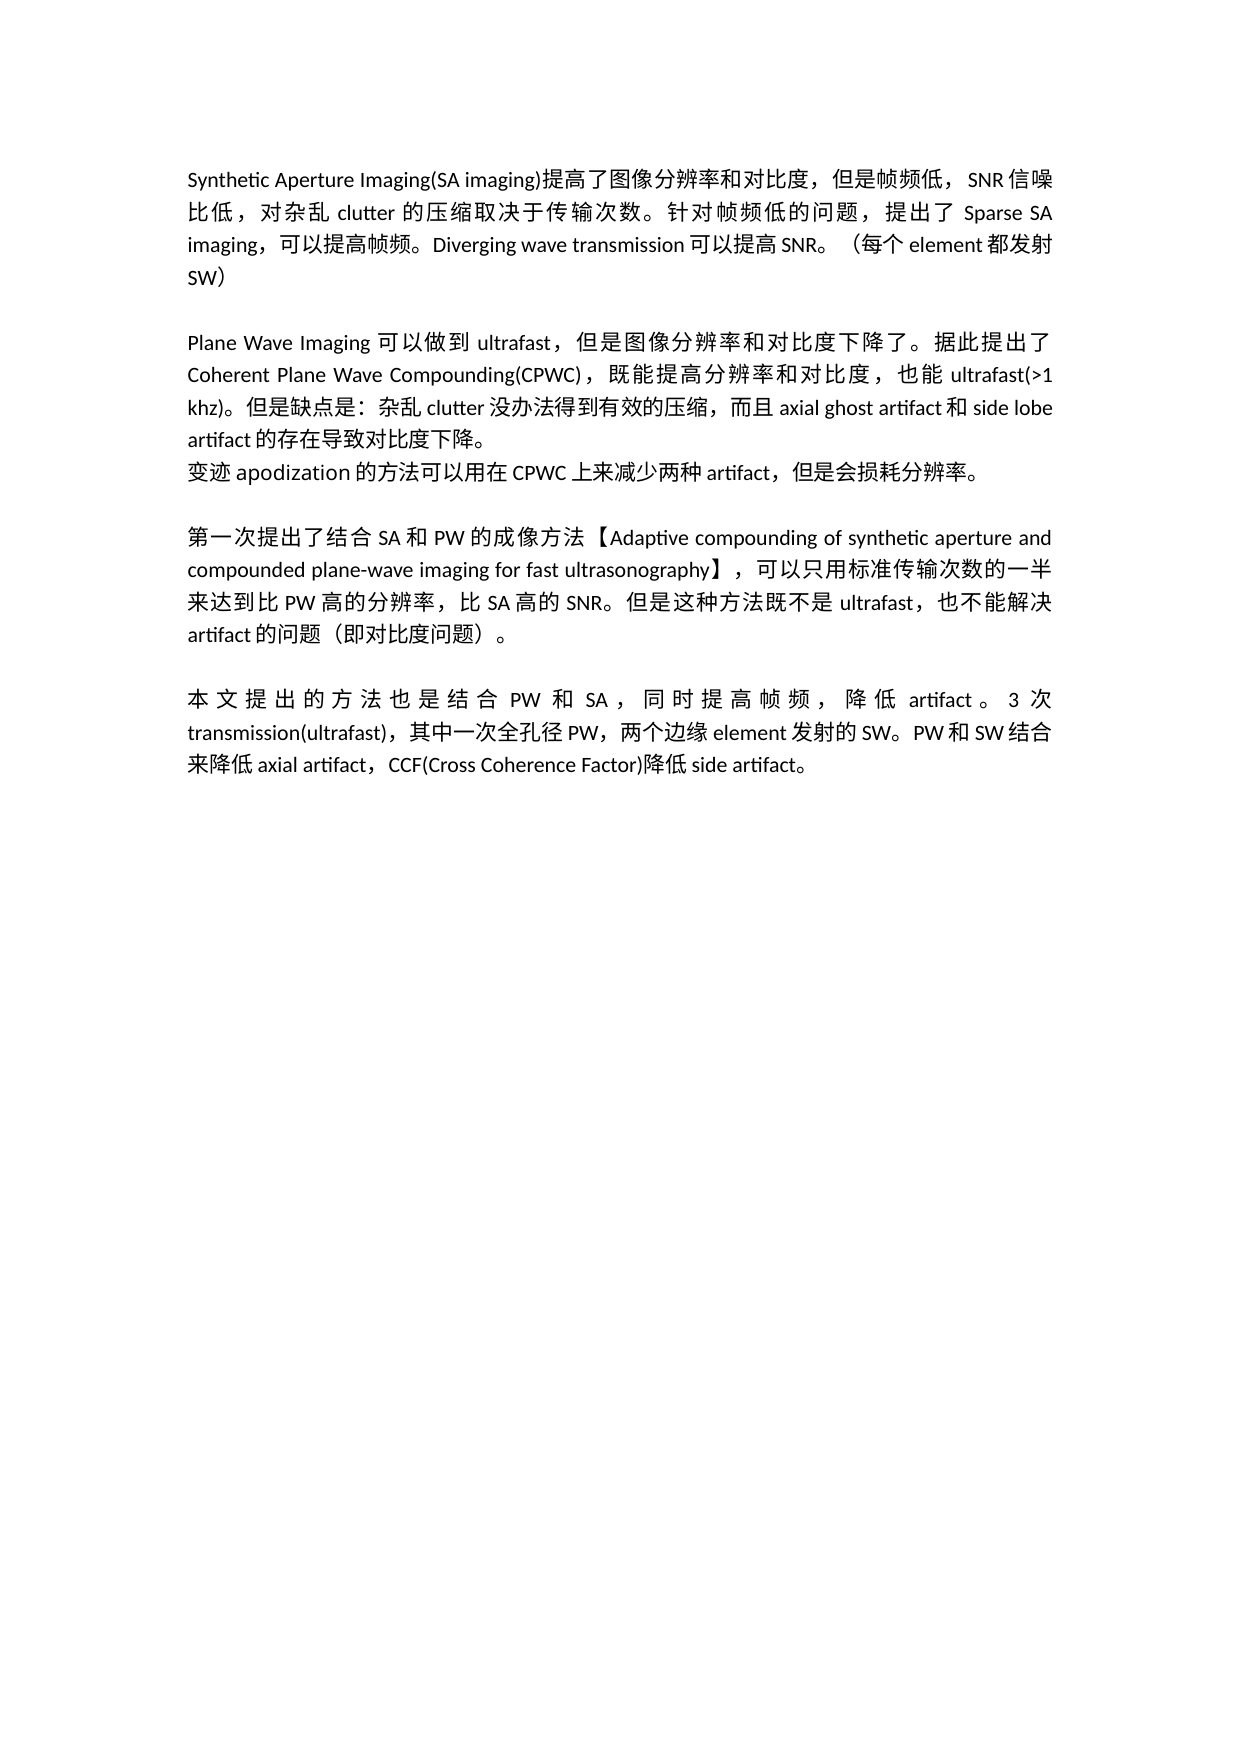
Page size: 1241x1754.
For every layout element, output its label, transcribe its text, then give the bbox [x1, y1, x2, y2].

text Synthetic Aperture Imaging(SA imaging)提高了图像分辨率和对比度，但是帧频低，SNR信噪比低，对杂乱clutter的压缩取决于传输次数。针对帧频低的问题，提出了Sparse SA imaging，可以提高帧频。Diverging wave transmission可以提高SNR。（每个element都发射SW） [187, 162, 1053, 292]
text Plane Wave Imaging可以做到ultrafast，但是图像分辨率和对比度下降了。据此提出了Coherent Plane Wave Compounding(CPWC)，既能提高分辨率和对比度，也能ultrafast(>1 khz)。但是缺点是：杂乱clutter没办法得到有效的压缩，而且axial ghost artifact和side lobe artifact的存在导致对比度下降。 [187, 324, 1053, 454]
text 第一次提出了结合SA和PW的成像方法【Adaptive compounding of synthetic aperture and compounded plane-wave imaging for fast ultrasonography】，可以只用标准传输次数的一半来达到比PW高的分辨率，比SA高的SNR。但是这种方法既不是ultrafast，也不能解决artifact的问题（即对比度问题）。 [187, 519, 1053, 649]
text 本文提出的方法也是结合PW和SA，同时提高帧频，降低artifact。3次transmission(ultrafast)，其中一次全孔径PW，两个边缘element发射的SW。PW和SW结合来降低axial artifact，CCF(Cross Coherence Factor)降低side artifact。 [187, 682, 1053, 779]
text 变迹apodization的方法可以用在CPWC上来减少两种artifact，但是会损耗分辨率。 [187, 454, 1053, 487]
